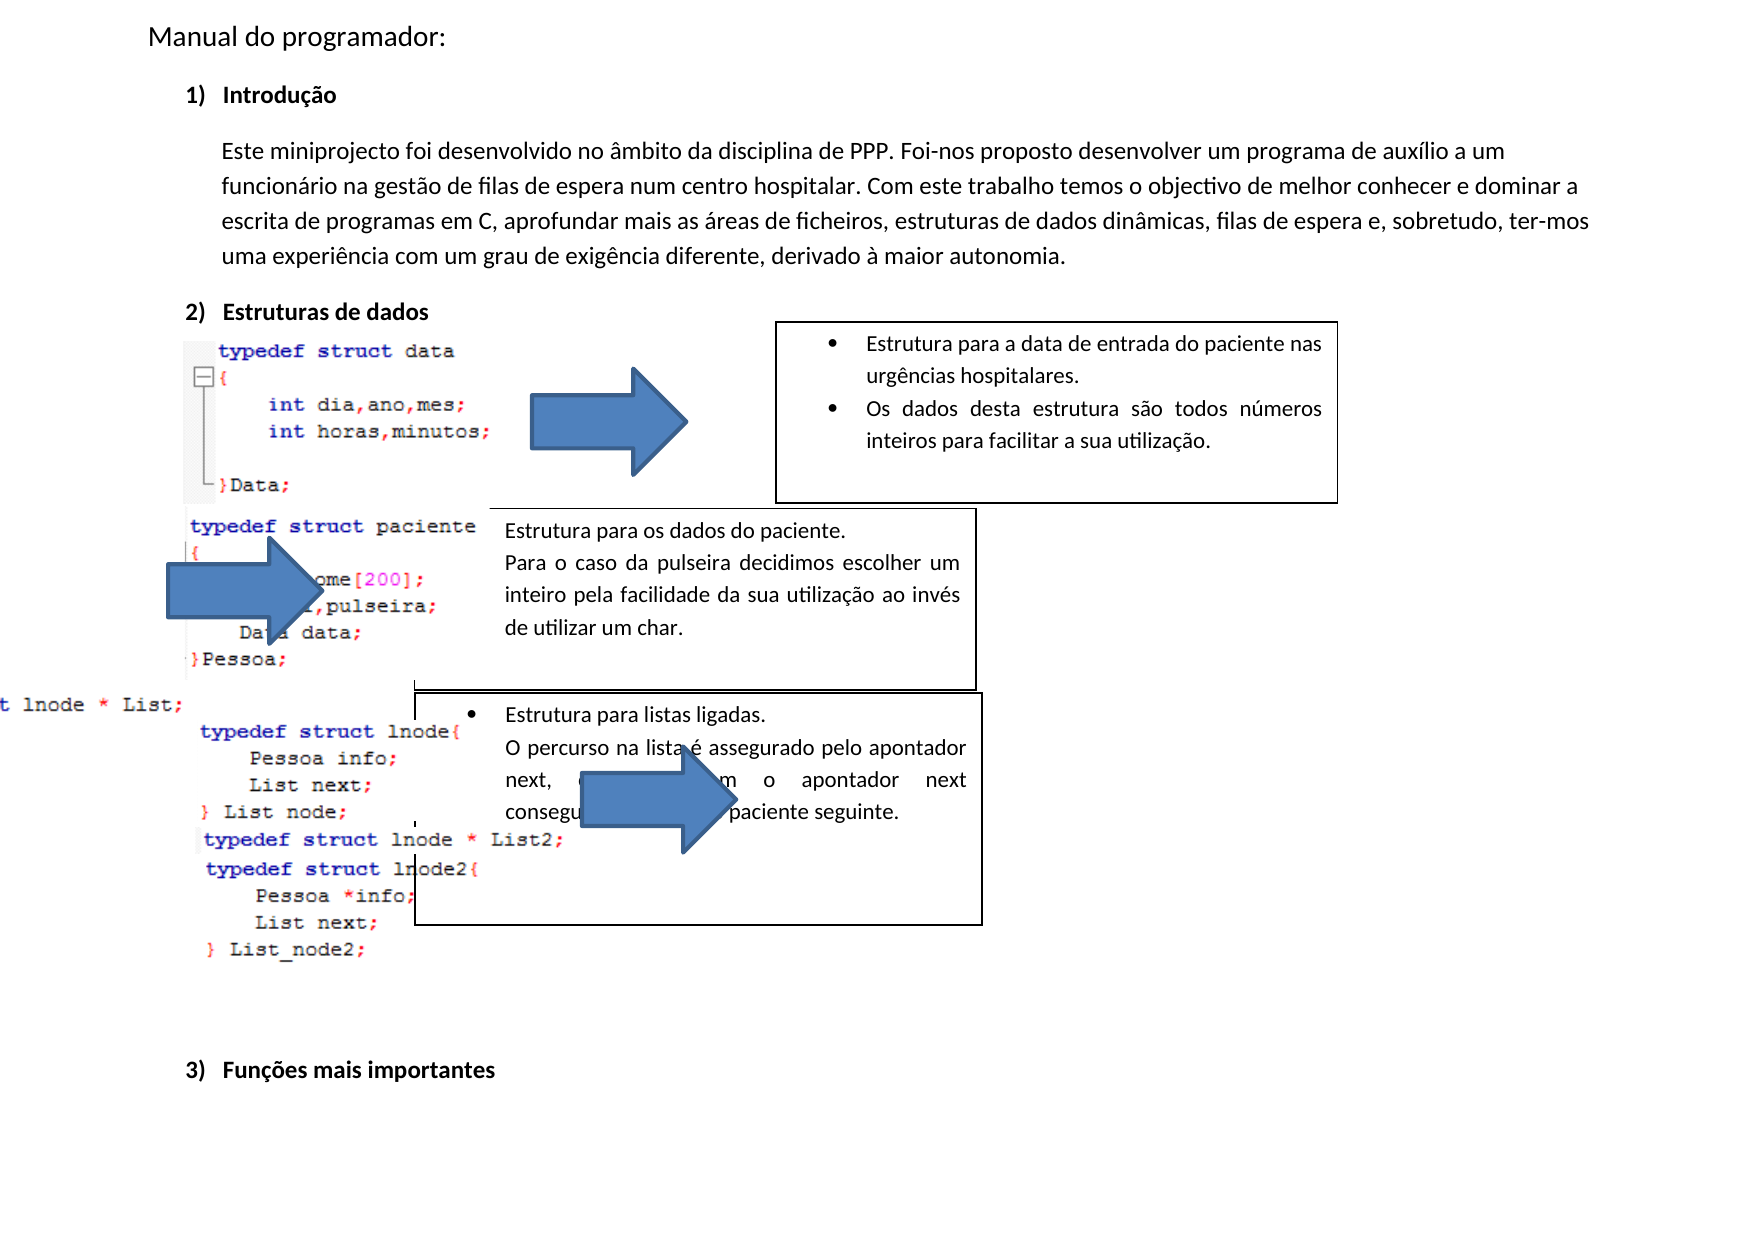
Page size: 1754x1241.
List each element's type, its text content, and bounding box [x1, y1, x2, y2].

picture [416, 858, 484, 924]
picture [183, 506, 489, 678]
picture [195, 827, 571, 854]
text Manual do programador: [148, 18, 1606, 53]
picture [183, 341, 496, 504]
picture [196, 720, 480, 820]
text Este miniprojecto foi desenvolvido no âmbito da disciplina de PPP. Foi-nos proposto desenvolver um programa de auxílio a um funcionário na gestão de filas de espera num centro hospitalar. Com este trabalho temos o objectivo de melhor conhecer e dominar a escrita de programas em C, aprofundar mais as áreas de ficheiros, estruturas de dados dinâmicas, filas de espera e, sobretudo, ter-mos uma experiência com um grau de exigência diferente, derivado à maior autonomia. [221, 135, 1606, 271]
picture [206, 858, 484, 970]
list Introdução [185, 79, 1606, 110]
list Estruturas de dados [185, 296, 1606, 327]
picture [0, 690, 195, 726]
list Funções mais importantes [185, 1054, 1606, 1085]
